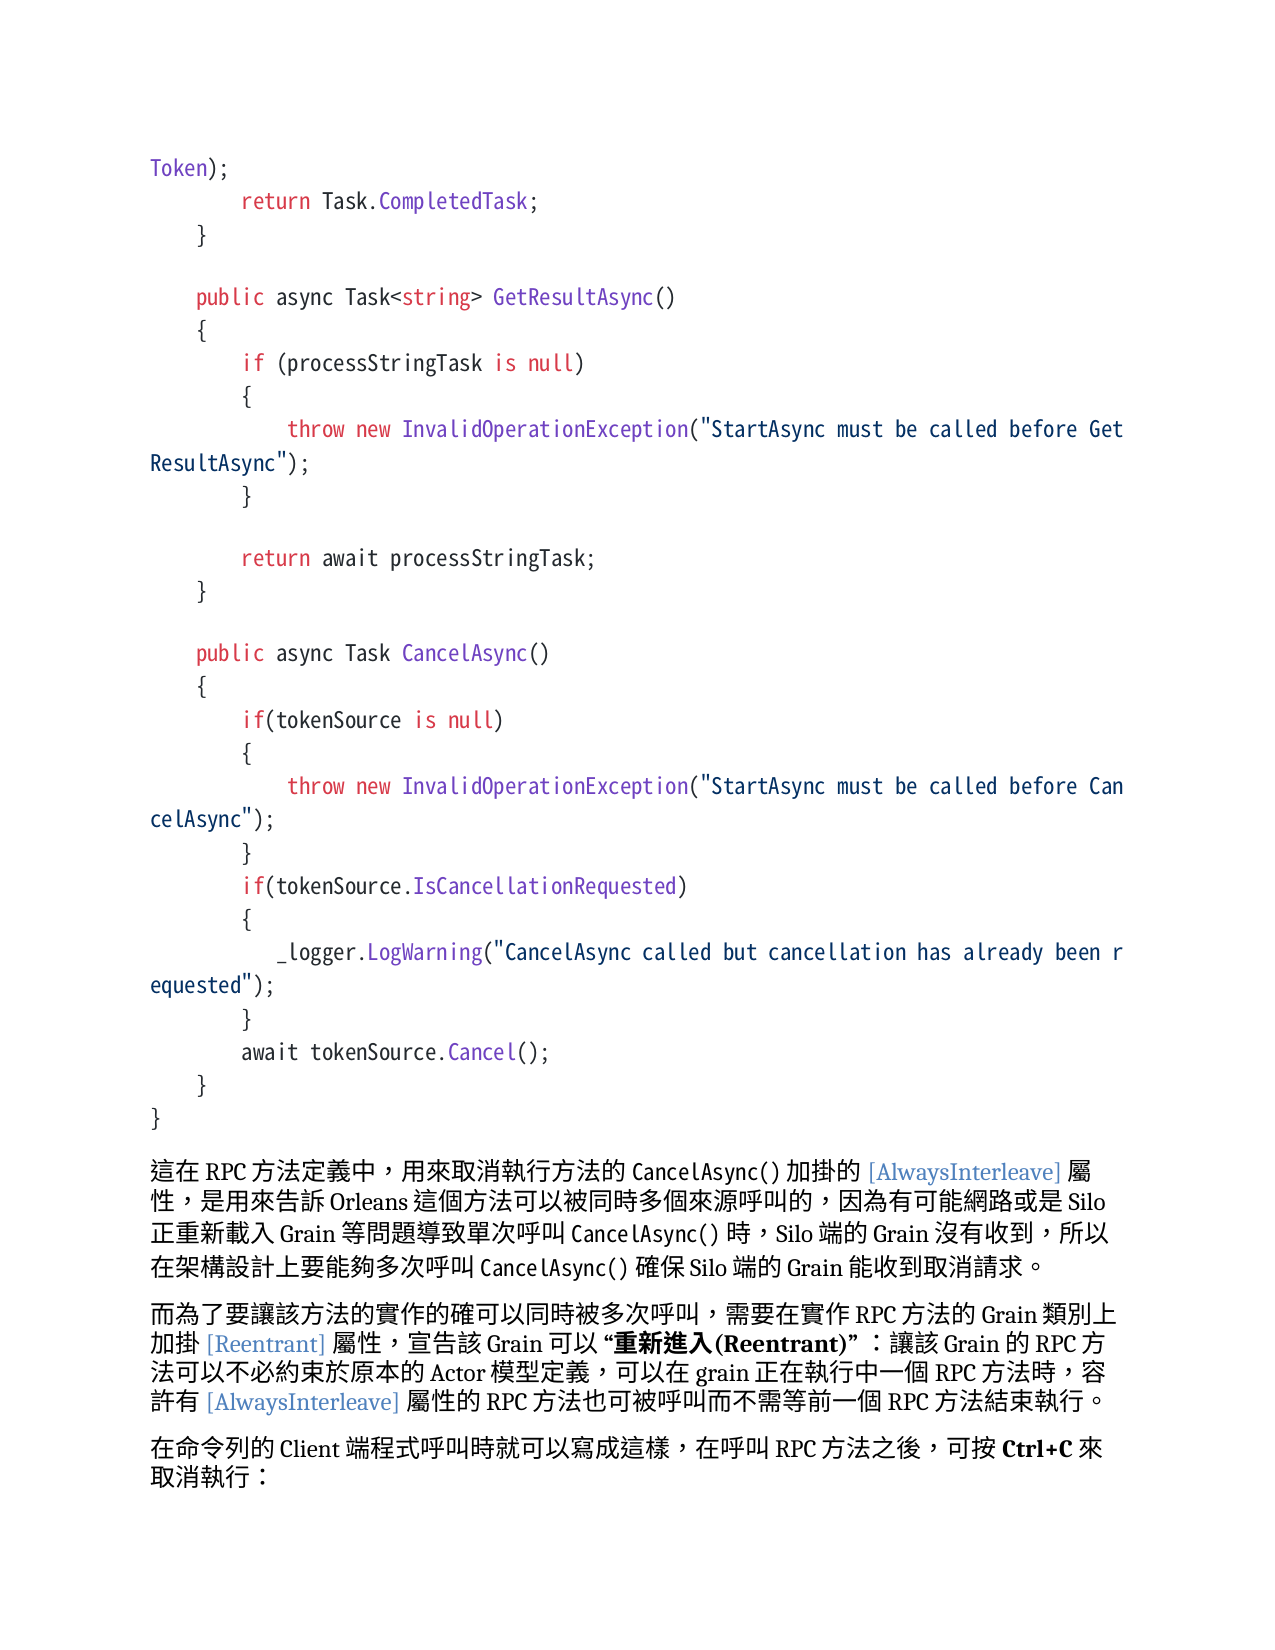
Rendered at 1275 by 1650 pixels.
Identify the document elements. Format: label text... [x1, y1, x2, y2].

text 而為了要讓該方法的實作的確可以同時被多次呼叫，需要在實作RPC方法的Grain類別上加掛 [Reentrant] 屬性，宣告該Grain可以 “重新進入(Reentrant)” ：讓該Grain的RPC方法可以不必約束於原本的Actor模型定義，可以在grain正在執行中一個RPC方法時，容許有 [AlwaysInterleave] 屬性的RPC方法也可被呼叫而不需等前一個RPC方法結束執行。 [150, 1301, 1125, 1416]
text 這在RPC方法定義中，用來取消執行方法的 CancelAsync() 加掛的 [AlwaysInterleave] 屬性，是用來告訴Orleans這個方法可以被同時多個來源呼叫的，因為有可能網路或是Silo正重新載入Grain等問題導致單次呼叫 CancelAsync() 時，Silo端的Grain沒有收到，所以在架構設計上要能夠多次呼叫 CancelAsync() 確保Silo端的Grain能收到取消請求。 [150, 1154, 1125, 1283]
text 在命令列的Client端程式呼叫時就可以寫成這樣，在呼叫RPC方法之後，可按 Ctrl+C 來取消執行： [150, 1435, 1125, 1493]
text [150, 150, 1125, 1133]
